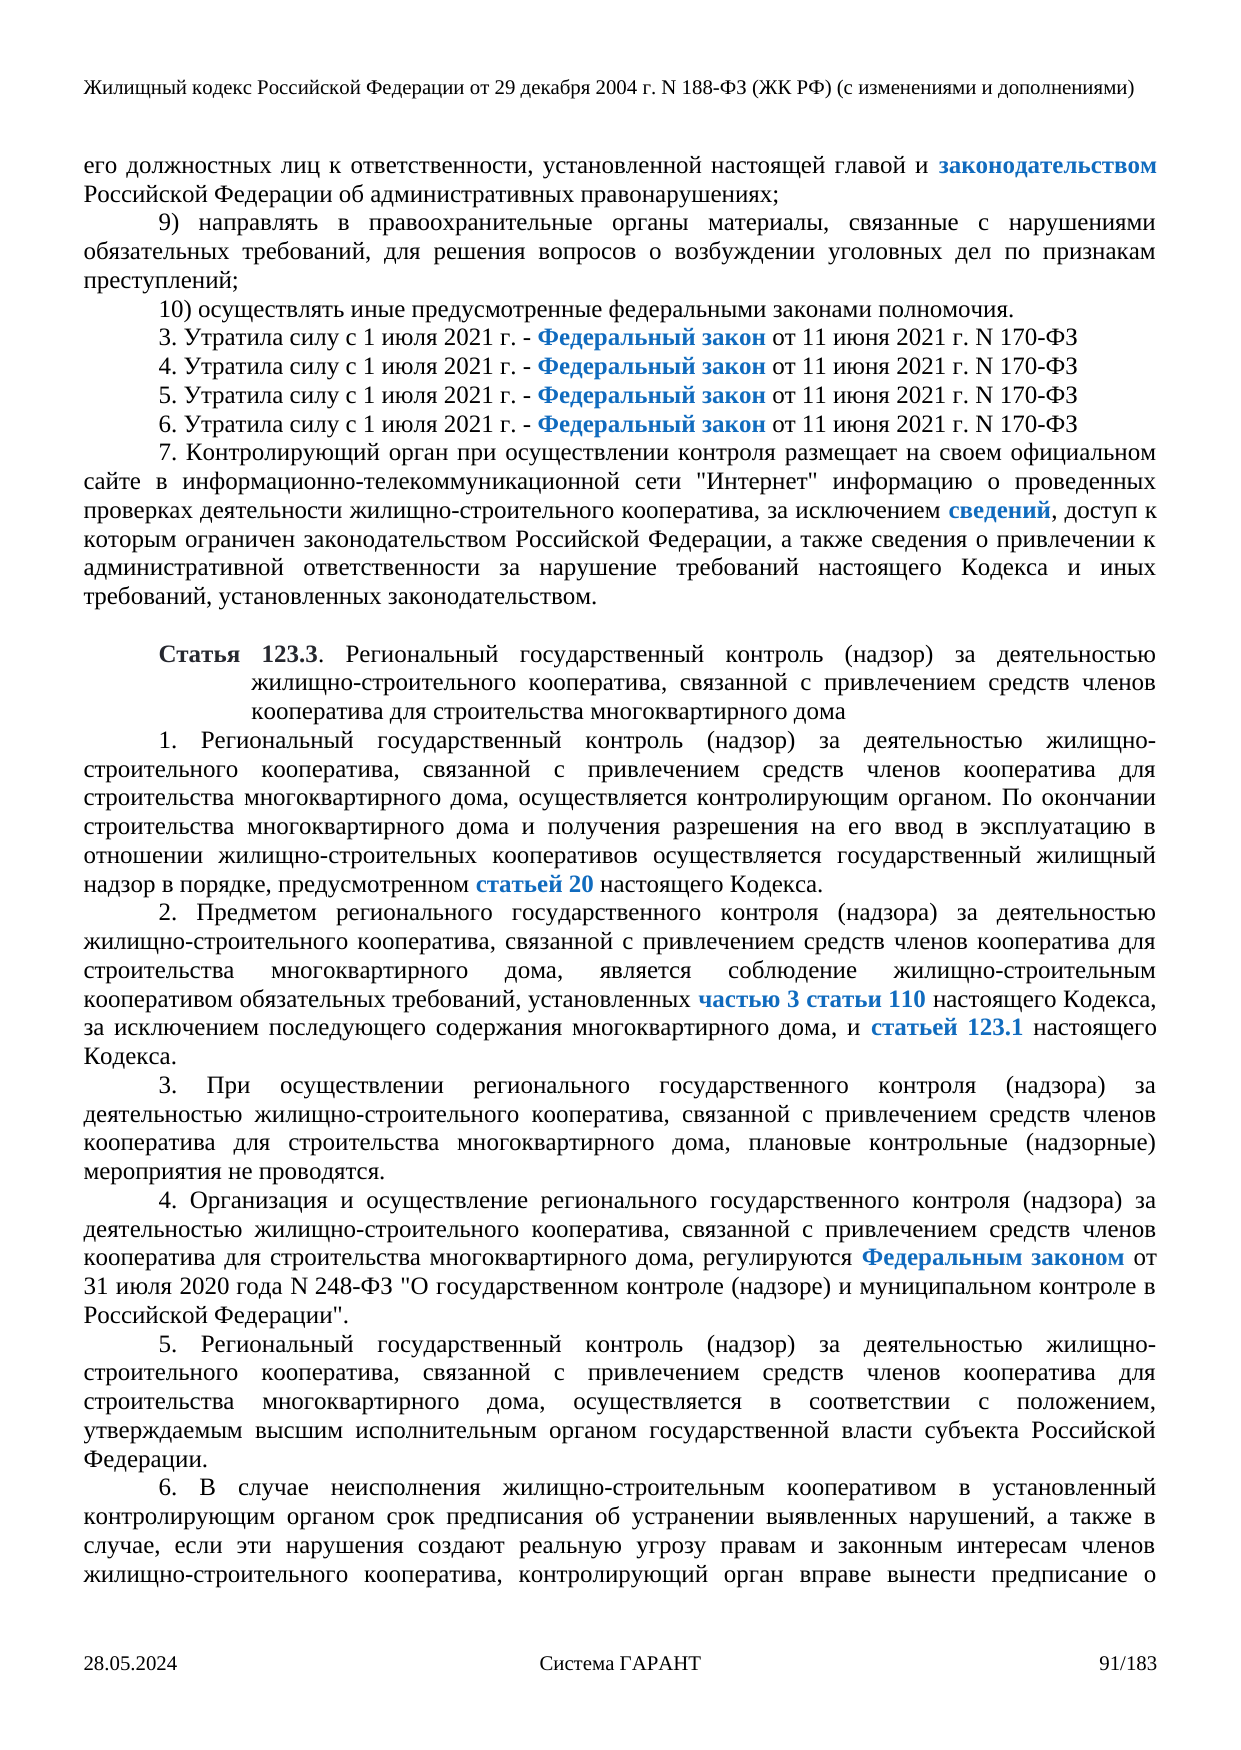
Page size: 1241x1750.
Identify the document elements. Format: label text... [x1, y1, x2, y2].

text 7. Контролирующий орган при осуществлении контроля размещает на своем официальном сайте в информационно-телекоммуникационной сети "Интернет" информацию о проведенных проверках деятельности жилищно-строительного кооператива, за исключением сведений, доступ к которым ограничен законодательством Российской Федерации, а также сведения о привлечении к административной ответственности за нарушение требований настоящего Кодекса и иных требований, установленных законодательством. [83, 437, 1157, 610]
text 4. Организация и осуществление регионального государственного контроля (надзора) за деятельностью жилищно-строительного кооператива, связанной с привлечением средств членов кооператива для строительства многоквартирного дома, регулируются Федеральным законом от 31 июля 2020 года N 248-ФЗ "О государственном контроле (надзоре) и муниципальном контроле в Российской Федерации". [83, 1185, 1157, 1329]
text 2. Предметом регионального государственного контроля (надзора) за деятельностью жилищно-строительного кооператива, связанной с привлечением средств членов кооператива для строительства многоквартирного дома, является соблюдение жилищно-строительным кооперативом обязательных требований, установленных частью 3 статьи 110 настоящего Кодекса, за исключением последующего содержания многоквартирного дома, и статьей 123.1 настоящего Кодекса. [83, 897, 1157, 1070]
text 4. Утратила силу с 1 июля 2021 г. - Федеральный закон от 11 июня 2021 г. N 170-ФЗ [83, 351, 1157, 380]
text 5. Региональный государственный контроль (надзор) за деятельностью жилищно-строительного кооператива, связанной с привлечением средств членов кооператива для строительства многоквартирного дома, осуществляется в соответствии с положением, утверждаемым высшим исполнительным органом государственной власти субъекта Российской Федерации. [83, 1329, 1157, 1472]
text 1. Региональный государственный контроль (надзор) за деятельностью жилищно-строительного кооператива, связанной с привлечением средств членов кооператива для строительства многоквартирного дома, осуществляется контролирующим органом. По окончании строительства многоквартирного дома и получения разрешения на его ввод в эксплуатацию в отношении жилищно-строительных кооперативов осуществляется государственный жилищный надзор в порядке, предусмотренном статьей 20 настоящего Кодекса. [83, 725, 1157, 897]
text 9) направлять в правоохранительные органы материалы, связанные с нарушениями обязательных требований, для решения вопросов о возбуждении уголовных дел по признакам преступлений; [83, 207, 1157, 294]
text 3. Утратила силу с 1 июля 2021 г. - Федеральный закон от 11 июня 2021 г. N 170-ФЗ [83, 322, 1157, 351]
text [83, 1472, 1157, 1587]
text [83, 150, 1157, 207]
text 6. Утратила силу с 1 июля 2021 г. - Федеральный закон от 11 июня 2021 г. N 170-ФЗ [83, 409, 1157, 437]
text 5. Утратила силу с 1 июля 2021 г. - Федеральный закон от 11 июня 2021 г. N 170-ФЗ [83, 380, 1157, 409]
text 3. При осуществлении регионального государственного контроля (надзора) за деятельностью жилищно-строительного кооператива, связанной с привлечением средств членов кооператива для строительства многоквартирного дома, плановые контрольные (надзорные) мероприятия не проводятся. [83, 1070, 1157, 1185]
text Статья 123.3. Региональный государственный контроль (надзор) за деятельностью жилищно-строительного кооператива, связанной с привлечением средств членов кооператива для строительства многоквартирного дома [158, 639, 1157, 725]
text 10) осуществлять иные предусмотренные федеральными законами полномочия. [83, 294, 1157, 322]
